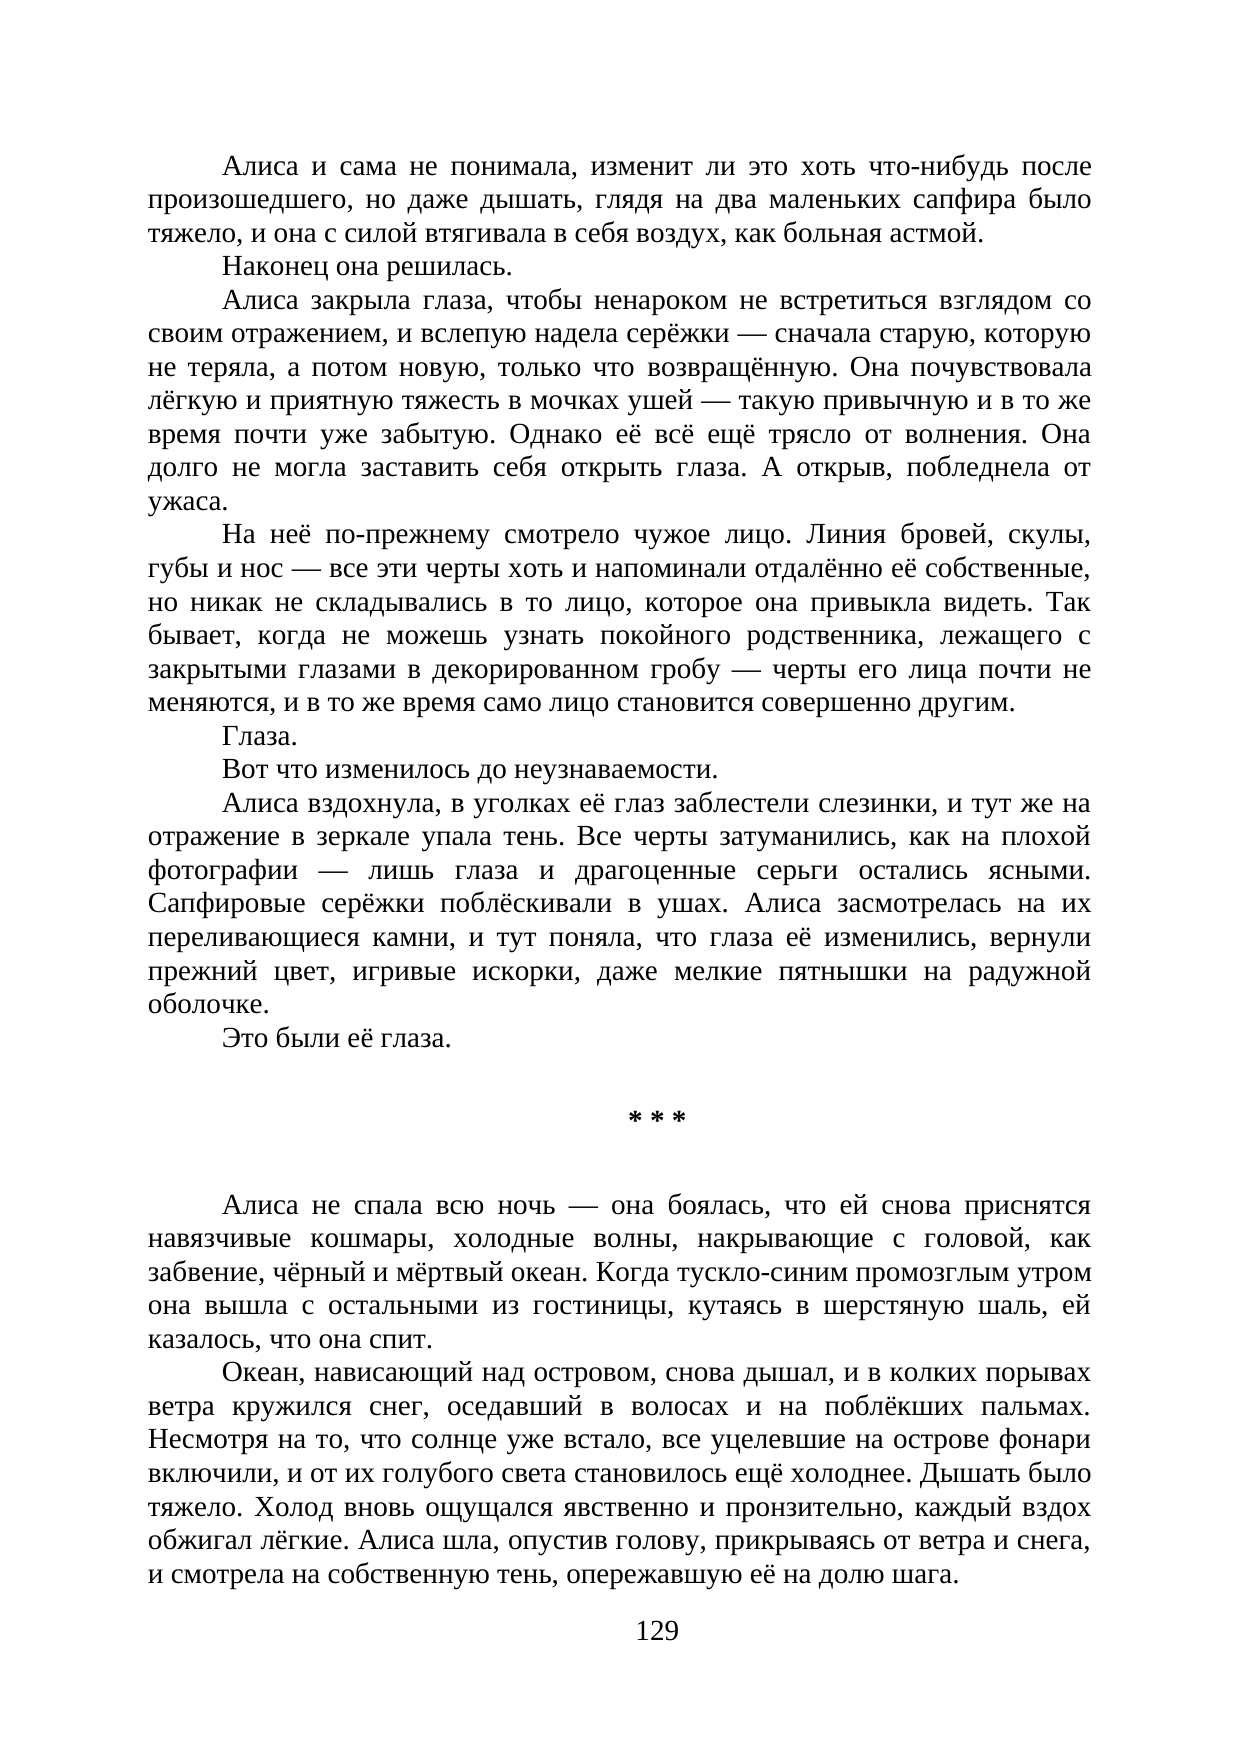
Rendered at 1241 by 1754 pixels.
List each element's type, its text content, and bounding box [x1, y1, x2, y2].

text * * * [148, 1103, 1092, 1137]
text Алиса не спала всю ночь — она боялась, что ей снова приснятся навязчивые кошмары, холодные волны, накрывающие с головой, как забвение, чёрный и мёртвый океан. Когда тускло-синим промозглым утром она вышла с остальными из гостиницы, кутаясь в шерстяную шаль, ей казалось, что она спит. [148, 1187, 1092, 1354]
text Алиса закрыла глаза, чтобы ненароком не встретиться взглядом со своим отражением, и вслепую надела серёжки — сначала старую, которую не теряла, а потом новую, только что олько минут назад.ом и туалетной водой две одинаковые серёжку - ту,ь пытались первозвращённую. Она почувствовала лёгкую и приятную тяжесть в мочках ушей — такую привычную и в то же время почти уже забытую. Однако её всё ещё трясло от волнения. Она долго не могла заставить себя открыть глаза. А открыв, побледнела от ужаса. [148, 282, 1092, 517]
text На неё по-прежнему смотрело чужое лицо. Линия бровей, скулы, губы и нос — все эти черты хоть и напоминали отдалённо её собственные, но никак не складывались в то лицо, которое она привыкла видеть. Так бывает, когда не можешь узнать покойного родственника, лежащего с закрытыми глазами в декорированном гробу — черты его лица почти не меняются, и в то же время само лицо становится совершенно другим. [148, 517, 1092, 718]
text Вот что изменилось до неузнаваемости. [148, 751, 1092, 785]
text Алиса и сама не понимала, изменит ли это хоть что-нибудь после произошедшего, но даже дышать, глядя на два маленьких сапфира было тяжело, и она с силой втягивала в себя воздух, как больная астмой. [148, 148, 1092, 248]
text Алиса вздохнула, в уголках её глаз заблестели слезинки, и тут же на отражение в зеркале упала тень. Все черты затуманились, как на плохой фотографии — лишь глаза и драгоценные серьги остались ясными. Сапфировые серёжки поблёскивали в ушах. Алиса засмотрелась на их переливающиеся камни, и тут поняла, что глаза её изменились, вернули прежний цвет, игривые искорки, даже мелкие пятнышки на радужной оболочке. [148, 785, 1092, 1020]
text Океан, нависающий над островом, снова дышал, и в колких порывах ветра кружился снег, оседавший в волосах и на поблёкших пальмах. Несмотря на то, что солнце уже встало, все уцелевшие на острове фонари включили, и от их голубого света становилось ещё холоднее. Дышать было тяжело. Холод вновь ощущался явственно и пронзительно, каждый вздох обжигал лёгкие. Алиса шла, опустив голову, прикрываясь от ветра и снега, и смотрела на собственную тень, опережавшую её на долю шага. [148, 1354, 1092, 1589]
text Глаза. [148, 718, 1092, 751]
text Это были её глаза. [148, 1020, 1092, 1053]
text Наконец она решилась. [148, 248, 1092, 282]
